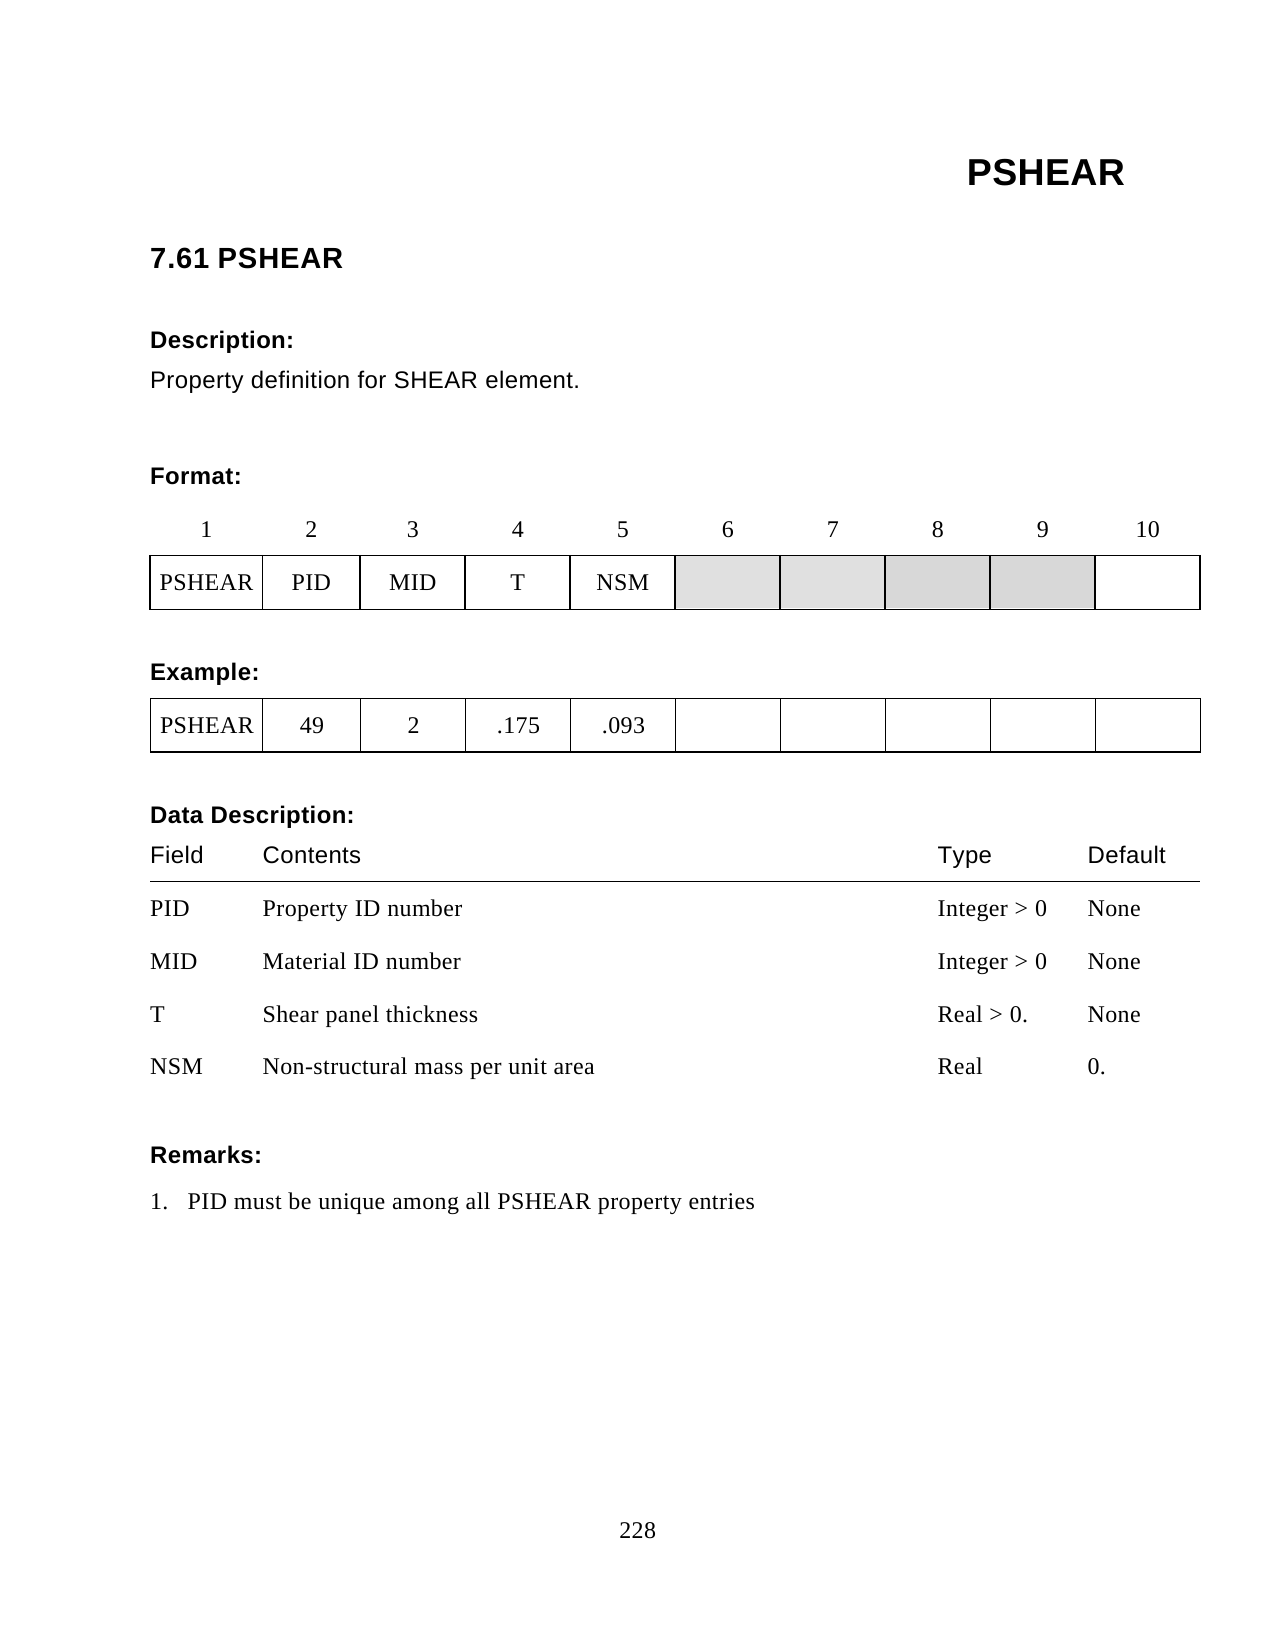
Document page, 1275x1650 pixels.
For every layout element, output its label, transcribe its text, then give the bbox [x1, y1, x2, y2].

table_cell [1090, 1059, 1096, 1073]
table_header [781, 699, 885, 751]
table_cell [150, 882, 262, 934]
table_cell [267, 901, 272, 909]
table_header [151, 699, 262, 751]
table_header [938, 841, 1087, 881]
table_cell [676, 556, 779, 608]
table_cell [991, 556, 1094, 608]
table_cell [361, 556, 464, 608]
text Description: [150, 326, 1125, 353]
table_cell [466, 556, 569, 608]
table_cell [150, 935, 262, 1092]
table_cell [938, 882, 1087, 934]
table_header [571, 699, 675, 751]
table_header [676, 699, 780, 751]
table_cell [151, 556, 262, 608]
text Format: [150, 462, 1125, 490]
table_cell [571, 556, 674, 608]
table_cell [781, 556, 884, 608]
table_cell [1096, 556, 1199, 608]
text Data Description: [150, 801, 1125, 828]
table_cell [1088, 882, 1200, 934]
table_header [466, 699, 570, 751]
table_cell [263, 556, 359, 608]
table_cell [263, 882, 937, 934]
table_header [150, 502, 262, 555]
subtitle PSHEAR [150, 241, 1125, 275]
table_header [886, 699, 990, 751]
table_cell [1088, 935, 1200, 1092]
text Example: [150, 658, 1125, 685]
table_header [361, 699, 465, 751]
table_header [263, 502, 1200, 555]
text PSHEAR [150, 150, 1125, 193]
text 1. PID must be unique among all PSHEAR property entries [150, 1187, 1125, 1214]
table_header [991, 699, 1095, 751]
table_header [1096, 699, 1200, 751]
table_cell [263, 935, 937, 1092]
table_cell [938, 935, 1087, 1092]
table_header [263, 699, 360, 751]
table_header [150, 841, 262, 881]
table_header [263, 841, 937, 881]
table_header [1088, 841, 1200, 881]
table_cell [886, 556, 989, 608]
text Property definition for SHEAR element. [150, 366, 1125, 393]
text Remarks: [150, 1141, 1125, 1168]
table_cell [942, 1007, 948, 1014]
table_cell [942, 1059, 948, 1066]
